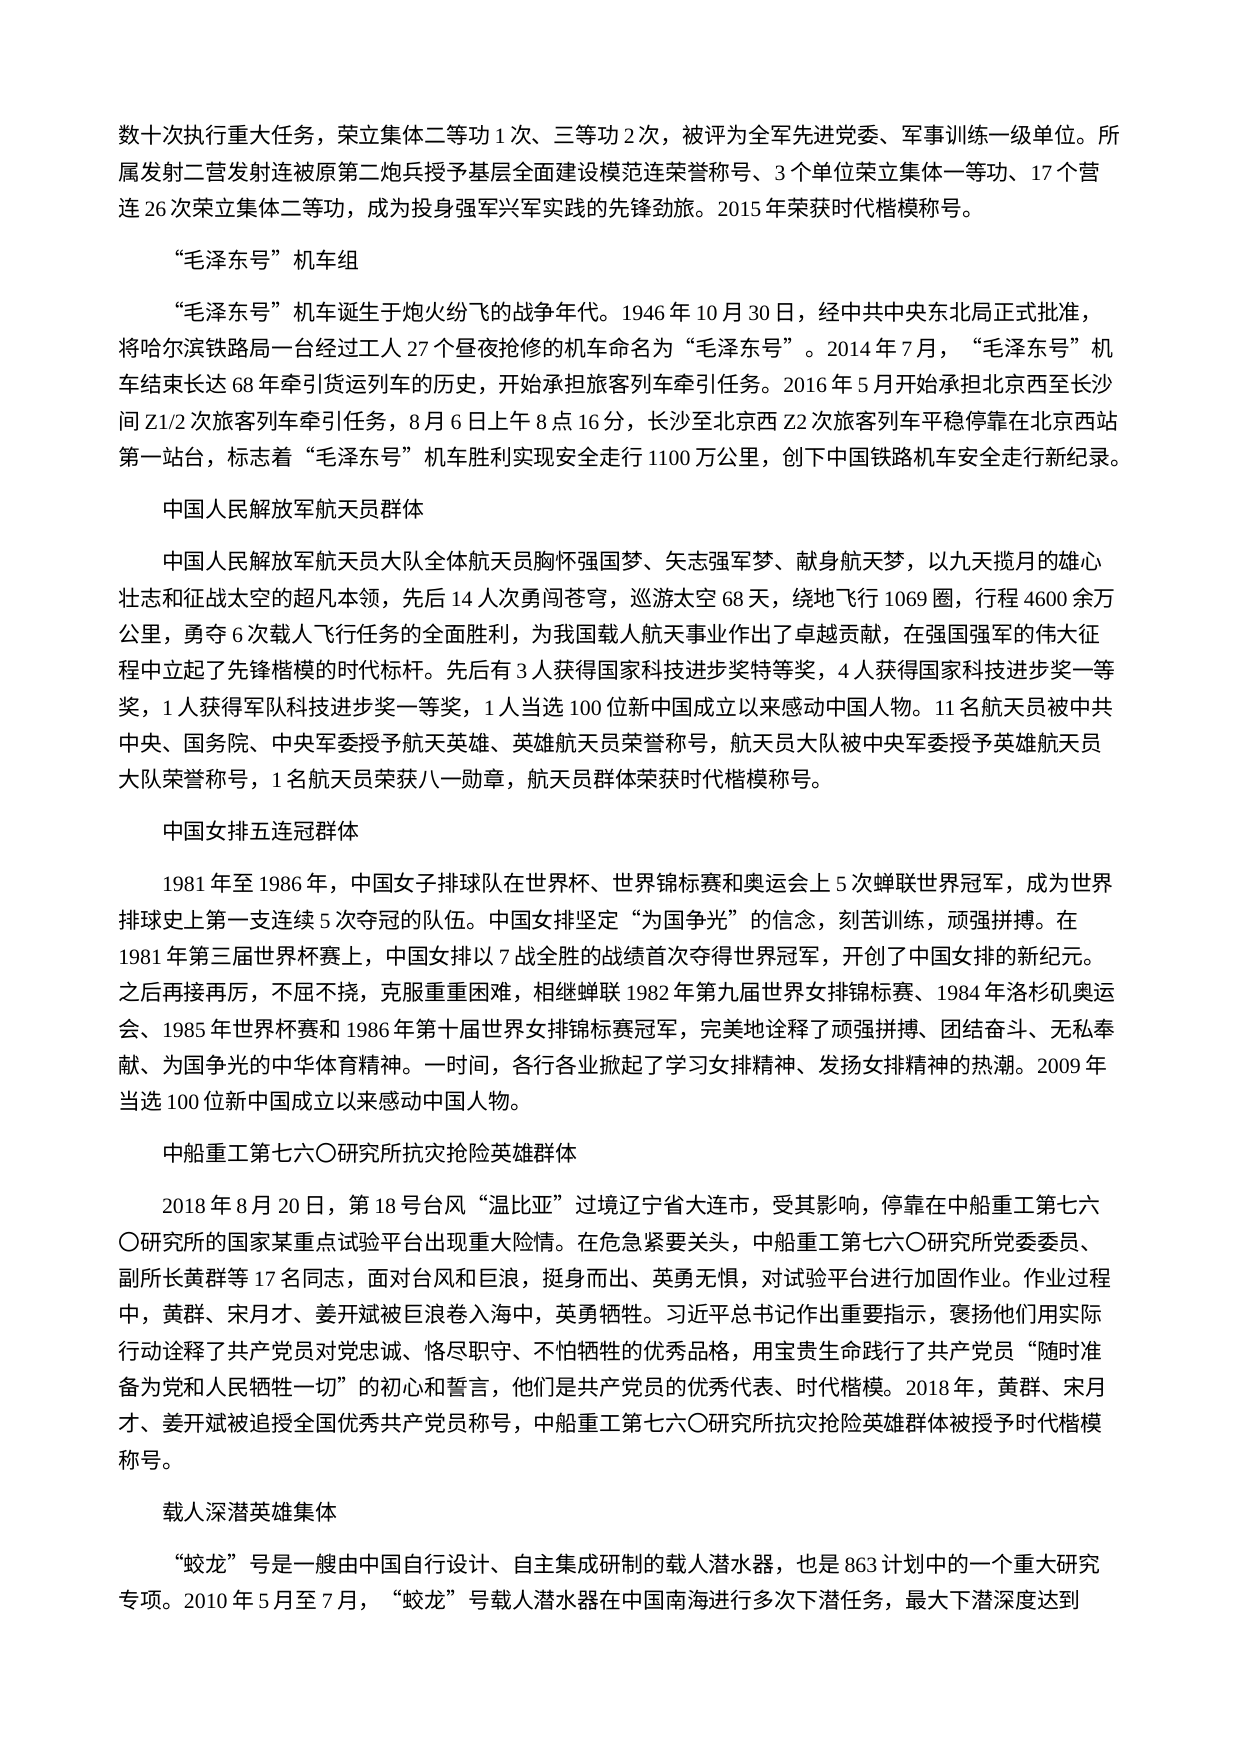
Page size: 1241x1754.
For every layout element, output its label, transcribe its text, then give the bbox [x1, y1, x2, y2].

text 中国人民解放军航天员群体 [118, 492, 1122, 524]
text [118, 118, 1122, 222]
text 载人深潜英雄集体 [118, 1495, 1122, 1526]
text 中船重工第七六〇研究所抗灾抢险英雄群体 [118, 1136, 1122, 1168]
text 中国人民解放军航天员大队全体航天员胸怀强国梦、矢志强军梦、献身航天梦，以九天揽月的雄心壮志和征战太空的超凡本领，先后14人次勇闯苍穹，巡游太空68天，绕地飞行1069圈，行程4600余万公里，勇夺6次载人飞行任务的全面胜利，为我国载人航天事业作出了卓越贡献，在强国强军的伟大征程中立起了先锋楷模的时代标杆。先后有3人获得国家科技进步奖特等奖，4人获得国家科技进步奖一等奖，1人获得军队科技进步奖一等奖，1人当选100位新中国成立以来感动中国人物。11名航天员被中共中央、国务院、中央军委授予航天英雄、英雄航天员荣誉称号，航天员大队被中央军委授予英雄航天员大队荣誉称号，1名航天员荣获八一勋章，航天员群体荣获时代楷模称号。 [118, 544, 1122, 794]
text 2018年8月20日，第18号台风“温比亚”过境辽宁省大连市，受其影响，停靠在中船重工第七六〇研究所的国家某重点试验平台出现重大险情。在危急紧要关头，中船重工第七六〇研究所党委委员、副所长黄群等17名同志，面对台风和巨浪，挺身而出、英勇无惧，对试验平台进行加固作业。作业过程中，黄群、宋月才、姜开斌被巨浪卷入海中，英勇牺牲。习近平总书记作出重要指示，褒扬他们用实际行动诠释了共产党员对党忠诚、恪尽职守、不怕牺牲的优秀品格，用宝贵生命践行了共产党员“随时准备为党和人民牺牲一切”的初心和誓言，他们是共产党员的优秀代表、时代楷模。2018年，黄群、宋月才、姜开斌被追授全国优秀共产党员称号，中船重工第七六〇研究所抗灾抢险英雄群体被授予时代楷模称号。 [118, 1188, 1122, 1474]
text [118, 1547, 1122, 1615]
text “毛泽东号”机车诞生于炮火纷飞的战争年代。1946年10月30日，经中共中央东北局正式批准，将哈尔滨铁路局一台经过工人27个昼夜抢修的机车命名为“毛泽东号”。2014年7月，“毛泽东号”机车结束长达68年牵引货运列车的历史，开始承担旅客列车牵引任务。2016年5月开始承担北京西至长沙间Z1/2次旅客列车牵引任务，8月6日上午8点16分，长沙至北京西Z2次旅客列车平稳停靠在北京西站第一站台，标志着“毛泽东号”机车胜利实现安全走行1100万公里，创下中国铁路机车安全走行新纪录。 [118, 295, 1122, 472]
text 中国女排五连冠群体 [118, 814, 1122, 846]
text 1981年至1986年，中国女子排球队在世界杯、世界锦标赛和奥运会上5次蝉联世界冠军，成为世界排球史上第一支连续5次夺冠的队伍。中国女排坚定“为国争光”的信念，刻苦训练，顽强拼搏。在1981年第三届世界杯赛上，中国女排以7战全胜的战绩首次夺得世界冠军，开创了中国女排的新纪元。之后再接再厉，不屈不挠，克服重重困难，相继蝉联1982年第九届世界女排锦标赛、1984年洛杉矶奥运会、1985年世界杯赛和1986年第十届世界女排锦标赛冠军，完美地诠释了顽强拼搏、团结奋斗、无私奉献、为国争光的中华体育精神。一时间，各行各业掀起了学习女排精神、发扬女排精神的热潮。2009年当选100位新中国成立以来感动中国人物。 [118, 866, 1122, 1116]
text “毛泽东号”机车组 [118, 243, 1122, 274]
